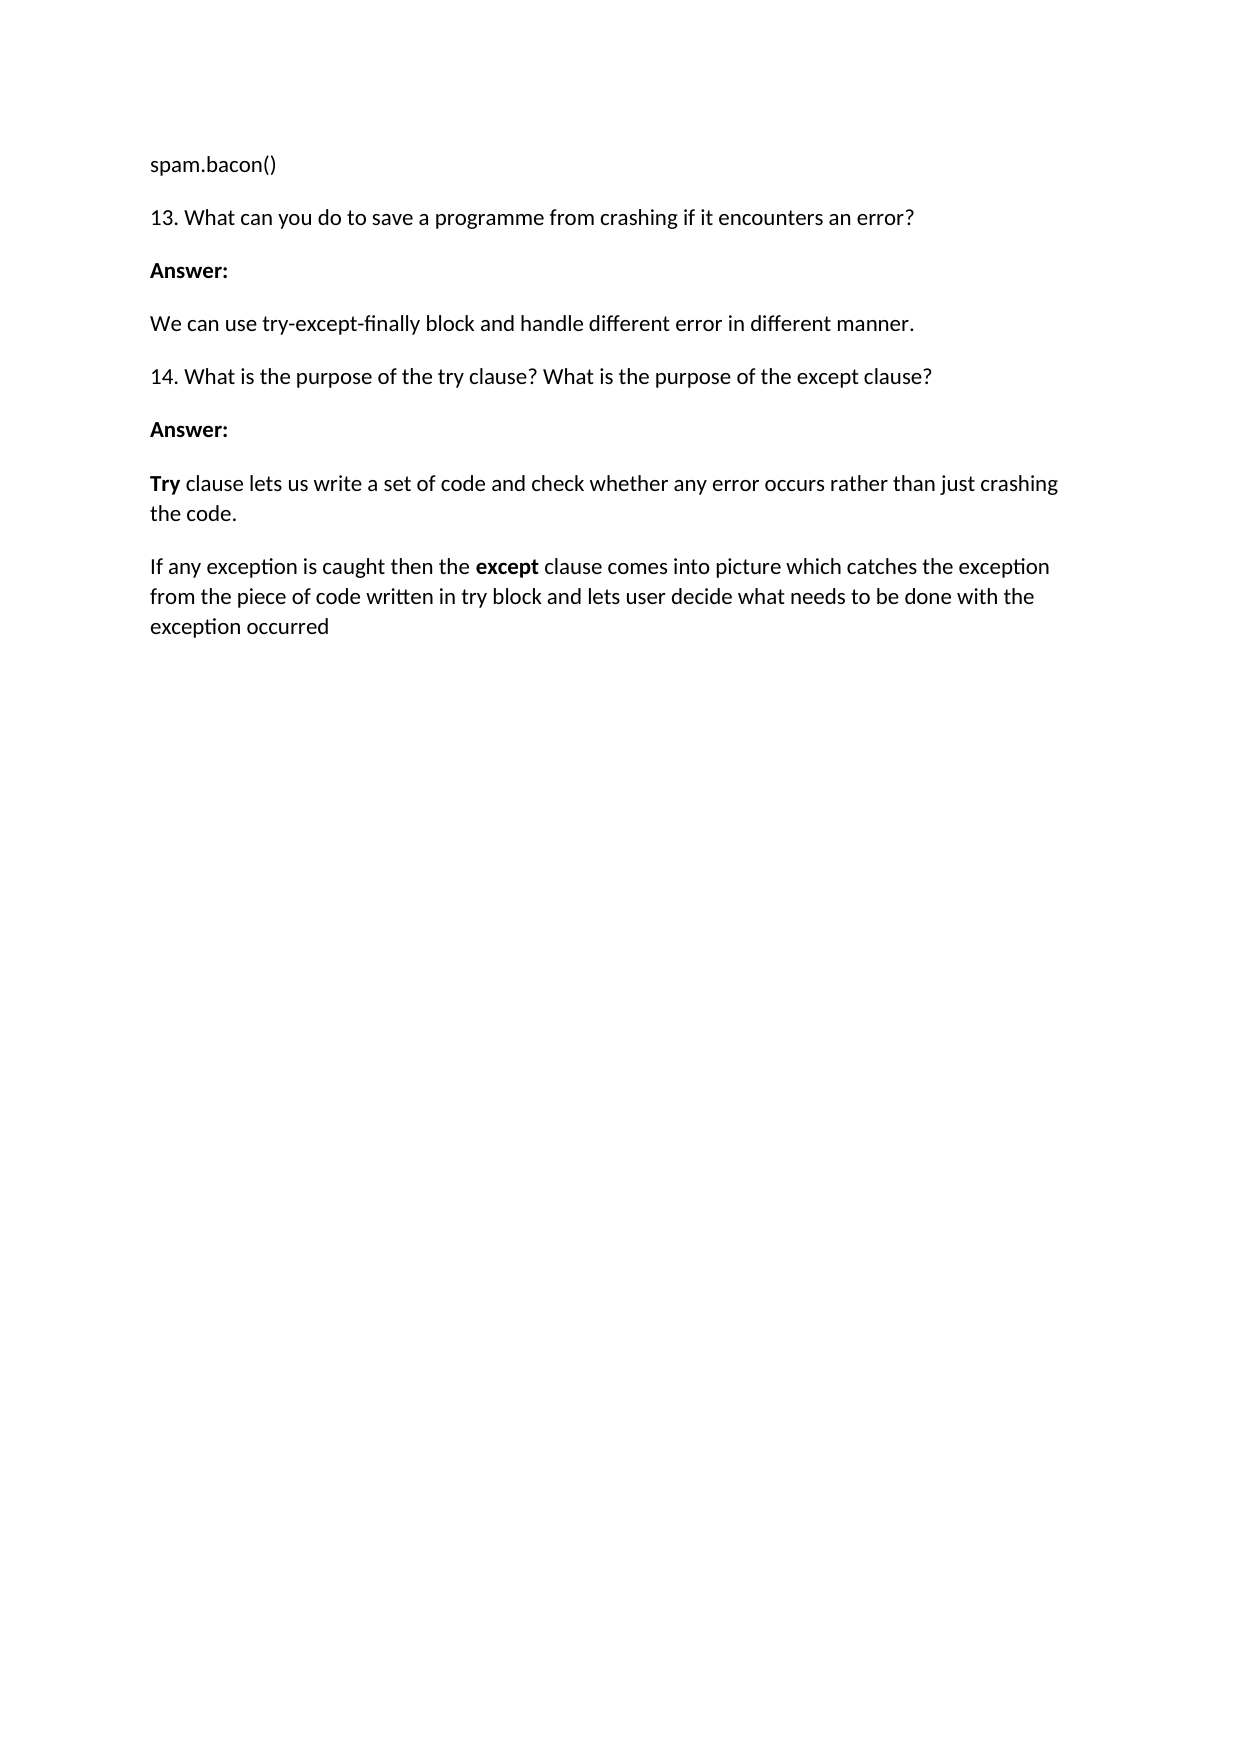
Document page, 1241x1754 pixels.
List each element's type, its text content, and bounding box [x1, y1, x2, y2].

text 14. What is the purpose of the try clause? What is the purpose of the except clause? [150, 362, 1090, 391]
text spam.bacon() [150, 150, 1090, 178]
text If any exception is caught then the except clause comes into picture which catches the exception from the piece of code written in try block and lets user decide what needs to be done with the exception occurred [150, 552, 1090, 641]
text Answer: [150, 416, 1090, 444]
text Try clause lets us write a set of code and check whether any error occurs rather than just crashing the code. [150, 469, 1090, 527]
text We can use try-except-finally block and handle different error in different manner. [150, 309, 1090, 337]
text Answer: [150, 256, 1090, 284]
text 13. What can you do to save a programme from crashing if it encounters an error? [150, 203, 1090, 231]
